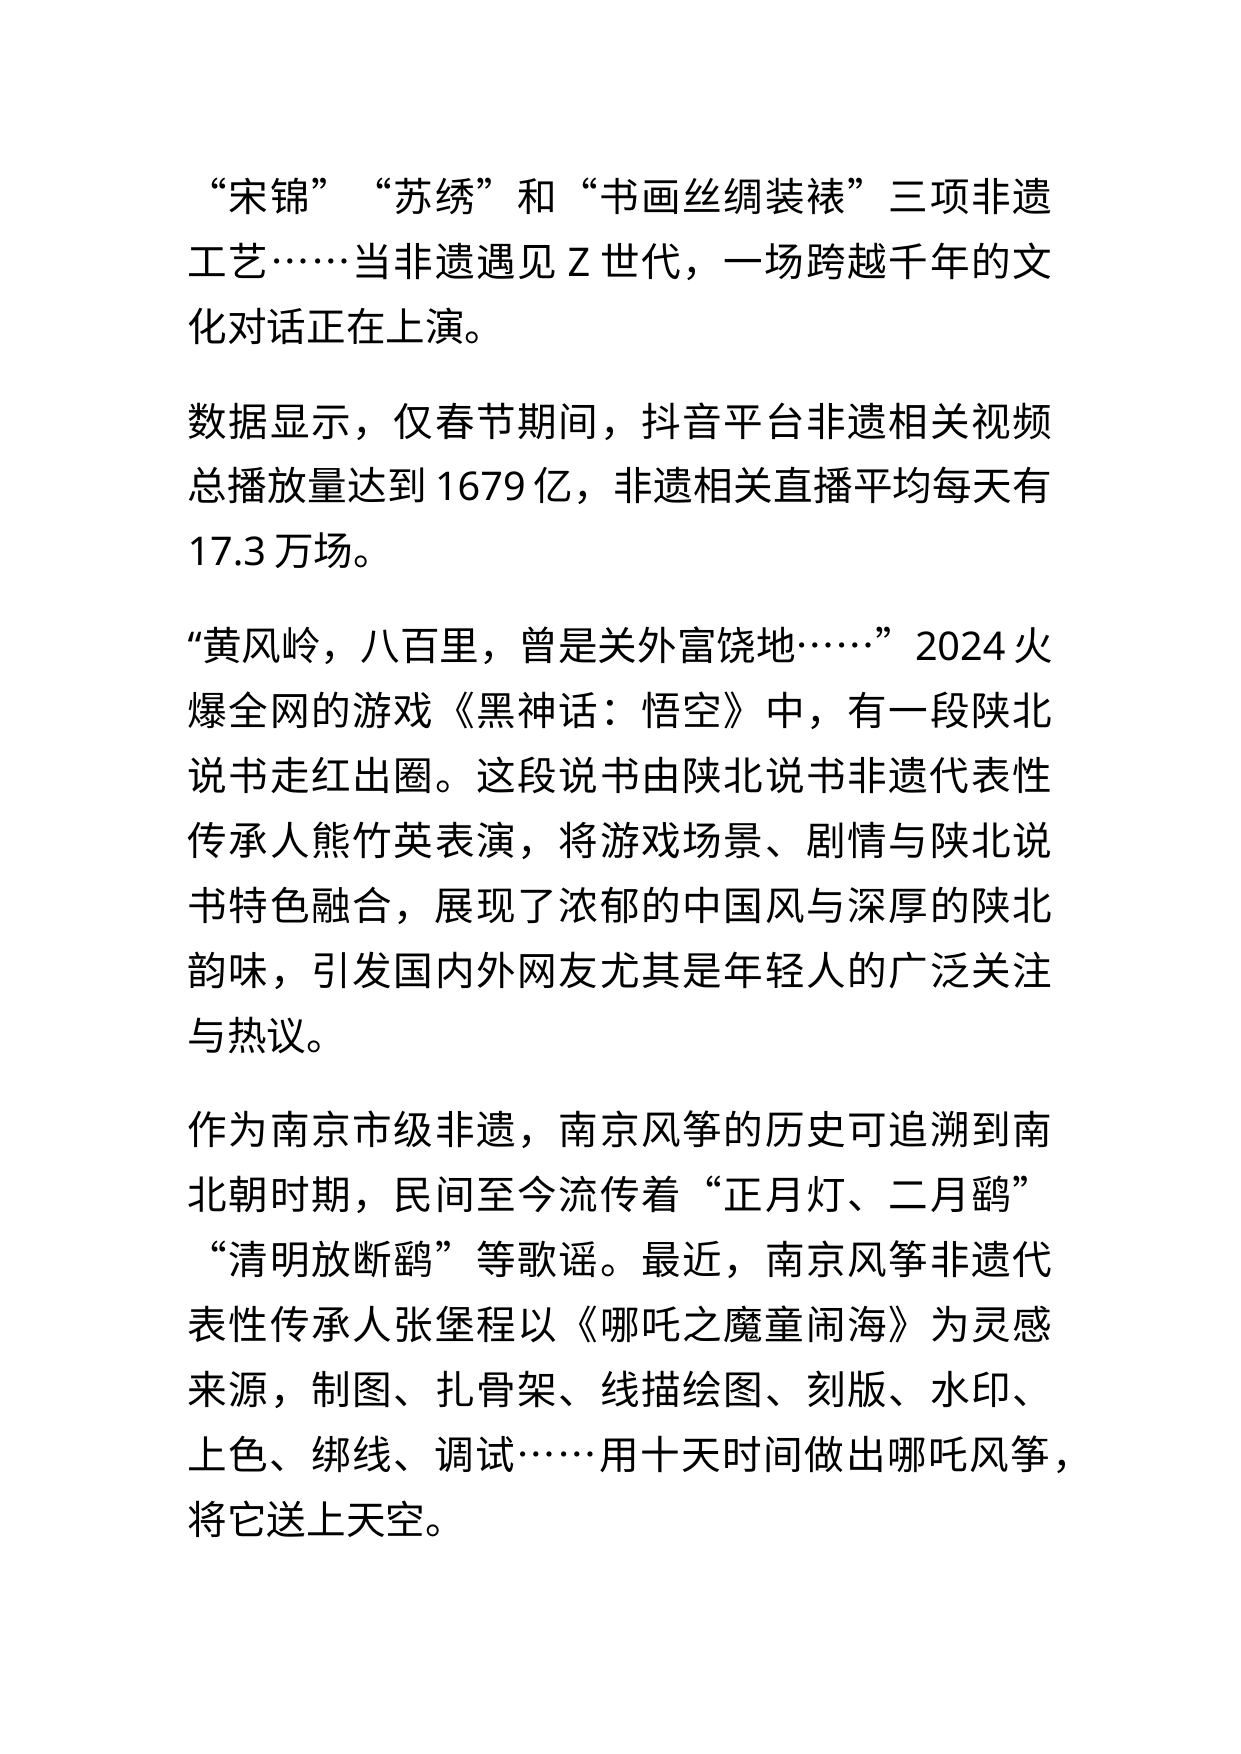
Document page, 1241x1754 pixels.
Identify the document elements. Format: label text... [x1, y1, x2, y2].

text “黄风岭，八百里，曾是关外富饶地……”2024火爆全网的游戏《黑神话：悟空》中，有一段陕北说书走红出圈。这段说书由陕北说书非遗代表性传承人熊竹英表演，将游戏场景、剧情与陕北说书特色融合，展现了浓郁的中国风与深厚的陕北韵味，引发国内外网友尤其是年轻人的广泛关注与热议。 [187, 610, 1053, 1065]
text 数据显示，仅春节期间，抖音平台非遗相关视频总播放量达到1679亿，非遗相关直播平均每天有17.3万场。 [187, 386, 1053, 581]
text 作为南京市级非遗，南京风筝的历史可追溯到南北朝时期，民间至今流传着“正月灯、二月鹞”“清明放断鹞”等歌谣。最近，南京风筝非遗代表性传承人张堡程以《哪吒之魔童闹海》为灵感来源，制图、扎骨架、线描绘图、刻版、水印、上色、绑线、调试……用十天时间做出哪吒风筝，将它送上天空。 [187, 1094, 1053, 1549]
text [187, 162, 1053, 357]
